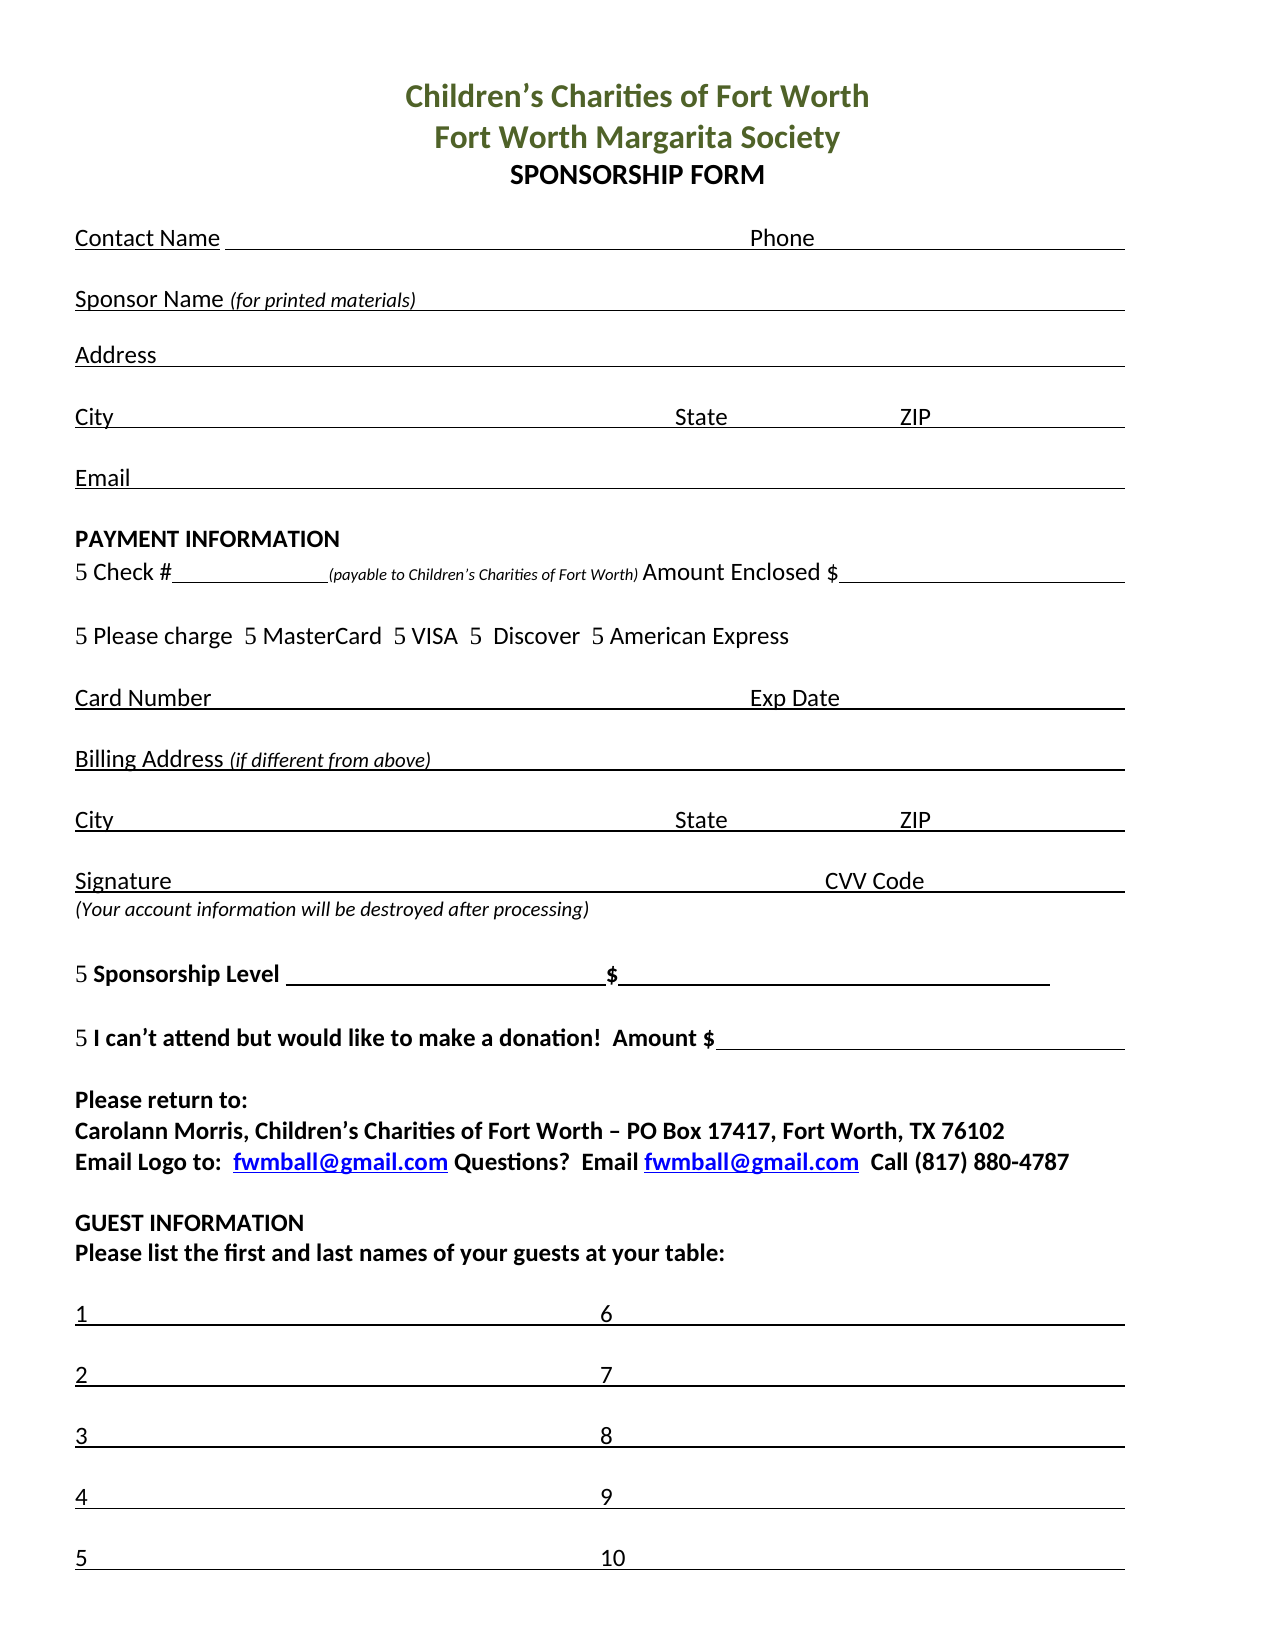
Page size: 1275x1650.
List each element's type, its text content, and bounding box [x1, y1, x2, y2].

text Address [75, 339, 1200, 370]
text  I can’t attend but would like to make a donation! Amount $ [75, 1020, 1200, 1054]
text Please list the first and last names of your guests at your table: [75, 1237, 1200, 1268]
text Card Number Exp Date [75, 682, 1200, 713]
text PAYMENT INFORMATION [75, 523, 1200, 553]
text GUEST INFORMATION [75, 1207, 1200, 1237]
text Carolann Morris, Children’s Charities of Fort Worth – PO Box 17417, Fort Worth, TX 76102 [75, 1115, 1200, 1146]
text SPONSORSHIP FORM [75, 156, 1200, 192]
text Billing Address (if different from above) [75, 743, 1200, 774]
text City State ZIP [75, 401, 1200, 431]
text Signature CVV Code [75, 866, 1200, 896]
text Email [75, 462, 1200, 492]
text  Please charge  MasterCard  VISA  Discover  American Express [75, 618, 1200, 652]
list 5 10 [75, 1542, 1200, 1573]
list 3 8 [75, 1420, 1200, 1451]
text Contact Name Phone [75, 223, 1200, 253]
list 2 7 [75, 1359, 1200, 1390]
text (Your account information will be destroyed after processing) [75, 896, 1200, 921]
text City State ZIP [75, 804, 1200, 835]
list 1 6 [75, 1298, 1200, 1329]
text  Check # (payable to Children’s Charities of Fort Worth) Amount Enclosed $ [75, 553, 1200, 587]
list 4 9 [75, 1481, 1200, 1512]
text Please return to: [75, 1085, 1200, 1115]
text Sponsor Name (for printed materials) [75, 284, 1200, 314]
text Email Logo to: fwmball@gmail.com Questions? Email fwmball@gmail.com Call (817) 880-4787 [75, 1146, 1200, 1176]
text  Sponsorship Level $ [75, 956, 1200, 989]
